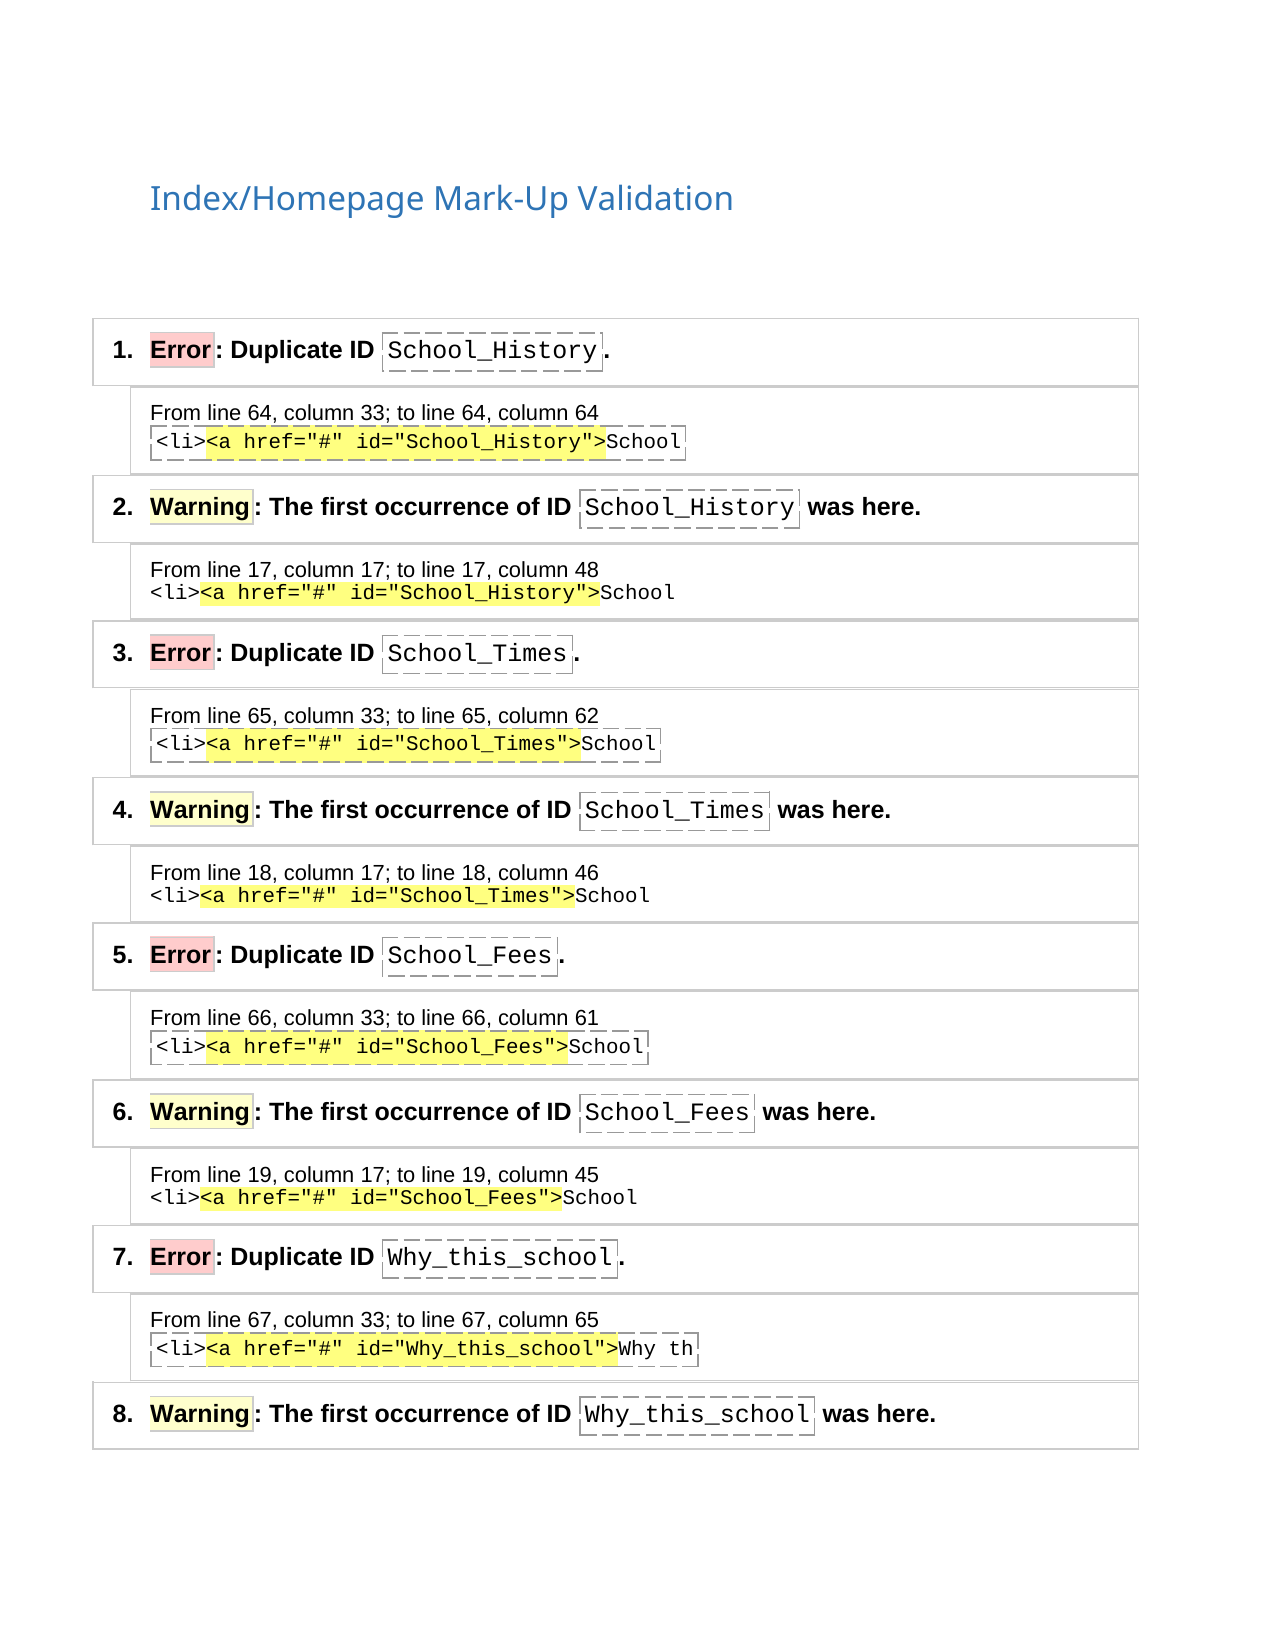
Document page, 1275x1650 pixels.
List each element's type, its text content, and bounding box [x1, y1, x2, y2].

text From line 65, column 33; to line 65, column 62 [131, 690, 1138, 714]
text From line 18, column 17; to line 18, column 46 [131, 847, 1138, 871]
text From line 17, column 17; to line 17, column 48 [131, 545, 1138, 568]
text From line 19, column 17; to line 19, column 45 [131, 1149, 1138, 1173]
text <li><a href="#" id="School_Times">School [131, 871, 1138, 921]
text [131, 1318, 1138, 1380]
list Error: Duplicate ID School_History. [94, 319, 1138, 385]
text From line 66, column 33; to line 66, column 61 [131, 992, 1138, 1016]
text <li><a href="#" id="School_Times">School [131, 714, 1138, 775]
list Error: Duplicate ID School_Fees. [94, 924, 1138, 989]
list Error: Duplicate ID School_Times. [94, 622, 1138, 687]
list Warning: The first occurrence of ID Why_this_school was here. [94, 1383, 1138, 1448]
list Warning: The first occurrence of ID School_Times was here. [94, 778, 1138, 844]
subtitle Index/Homepage Mark-Up Validation [150, 175, 1125, 220]
text From line 64, column 33; to line 64, column 64 [131, 388, 1138, 411]
list Error: Duplicate ID Why_this_school. [94, 1226, 1138, 1292]
text <li><a href="#" id="School_History">School [131, 411, 1138, 473]
text From line 67, column 33; to line 67, column 65 [131, 1295, 1138, 1318]
list Warning: The first occurrence of ID School_Fees was here. [94, 1081, 1138, 1146]
text <li><a href="#" id="School_Fees">School [131, 1016, 1138, 1078]
list Warning: The first occurrence of ID School_History was here. [94, 476, 1138, 542]
text <li><a href="#" id="School_History">School [131, 568, 1138, 618]
text <li><a href="#" id="School_Fees">School [131, 1173, 1138, 1223]
